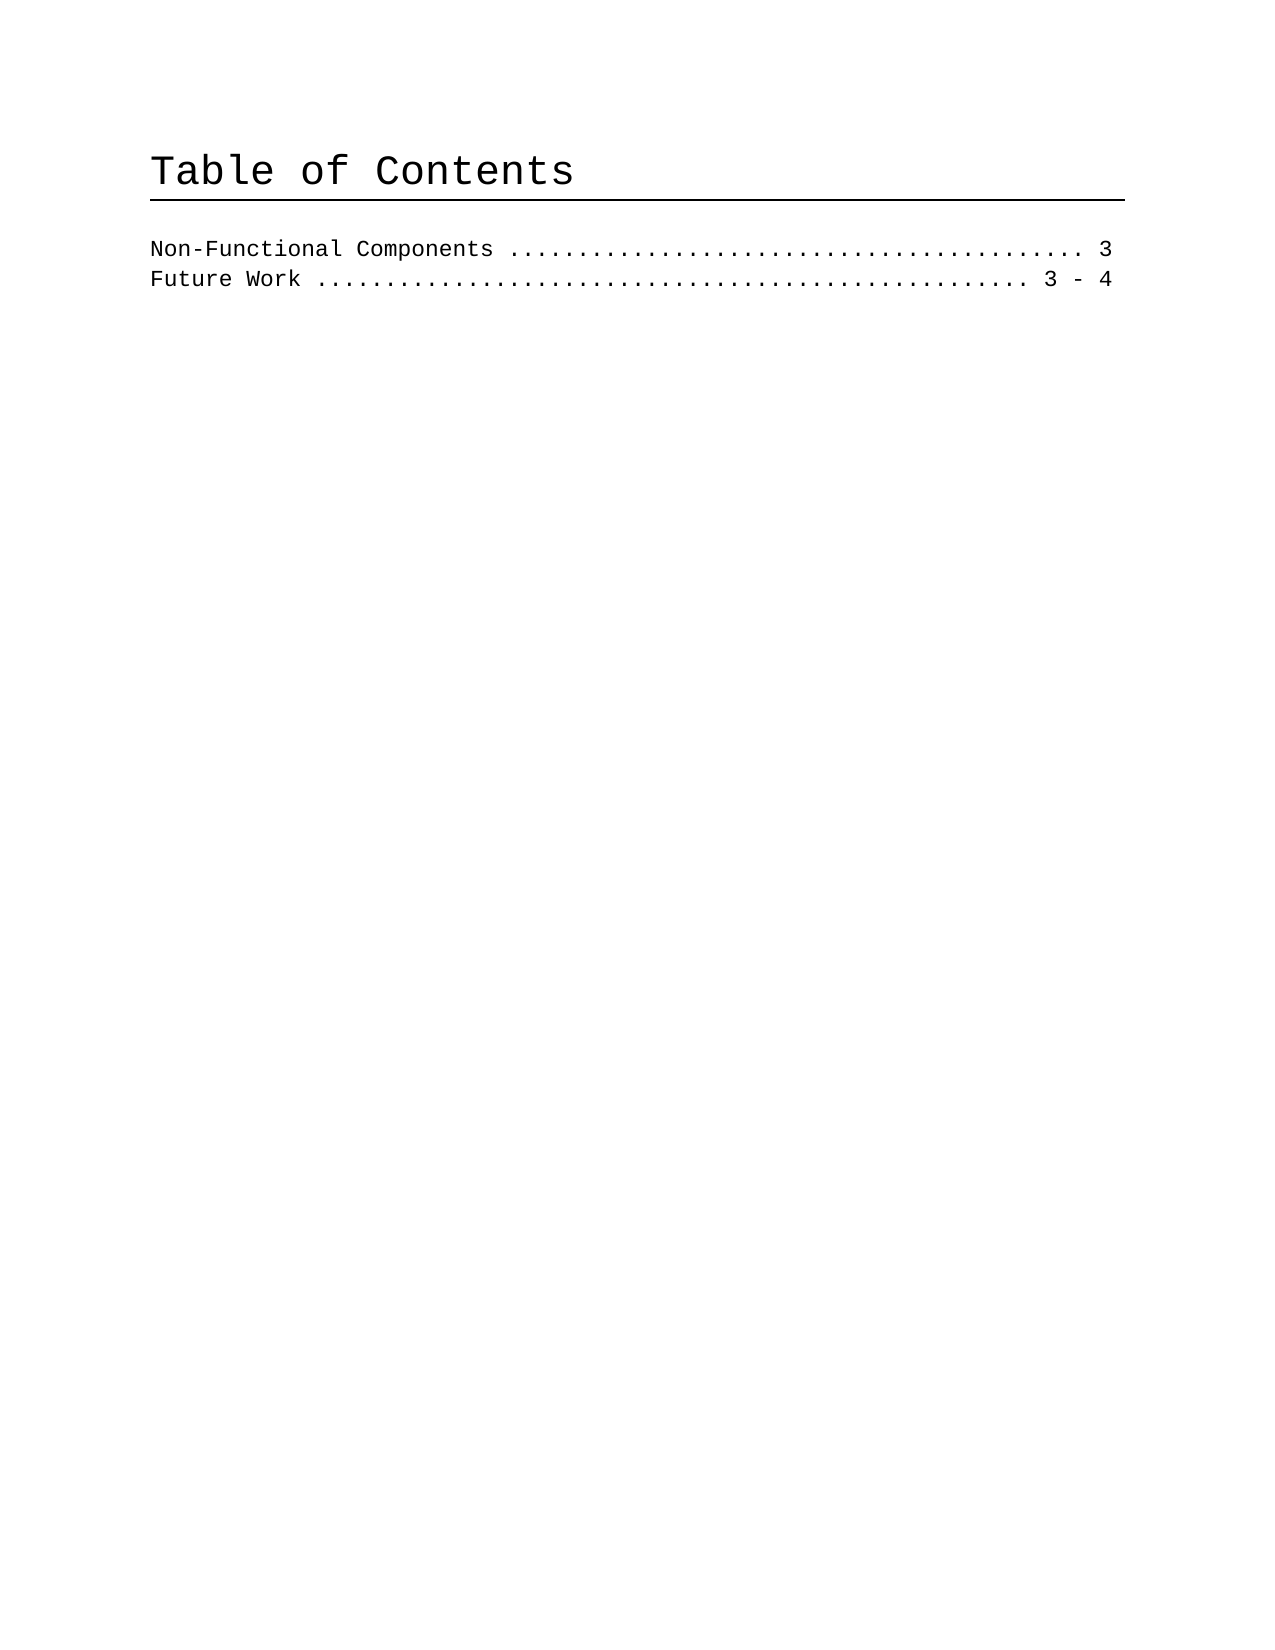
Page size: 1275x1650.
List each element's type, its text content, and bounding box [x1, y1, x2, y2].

text Table of Contents [150, 150, 1125, 199]
text Non-Functional Components .......................................... 3 [150, 238, 1125, 263]
text Future Work .................................................... 3 - 4 [150, 267, 1125, 293]
